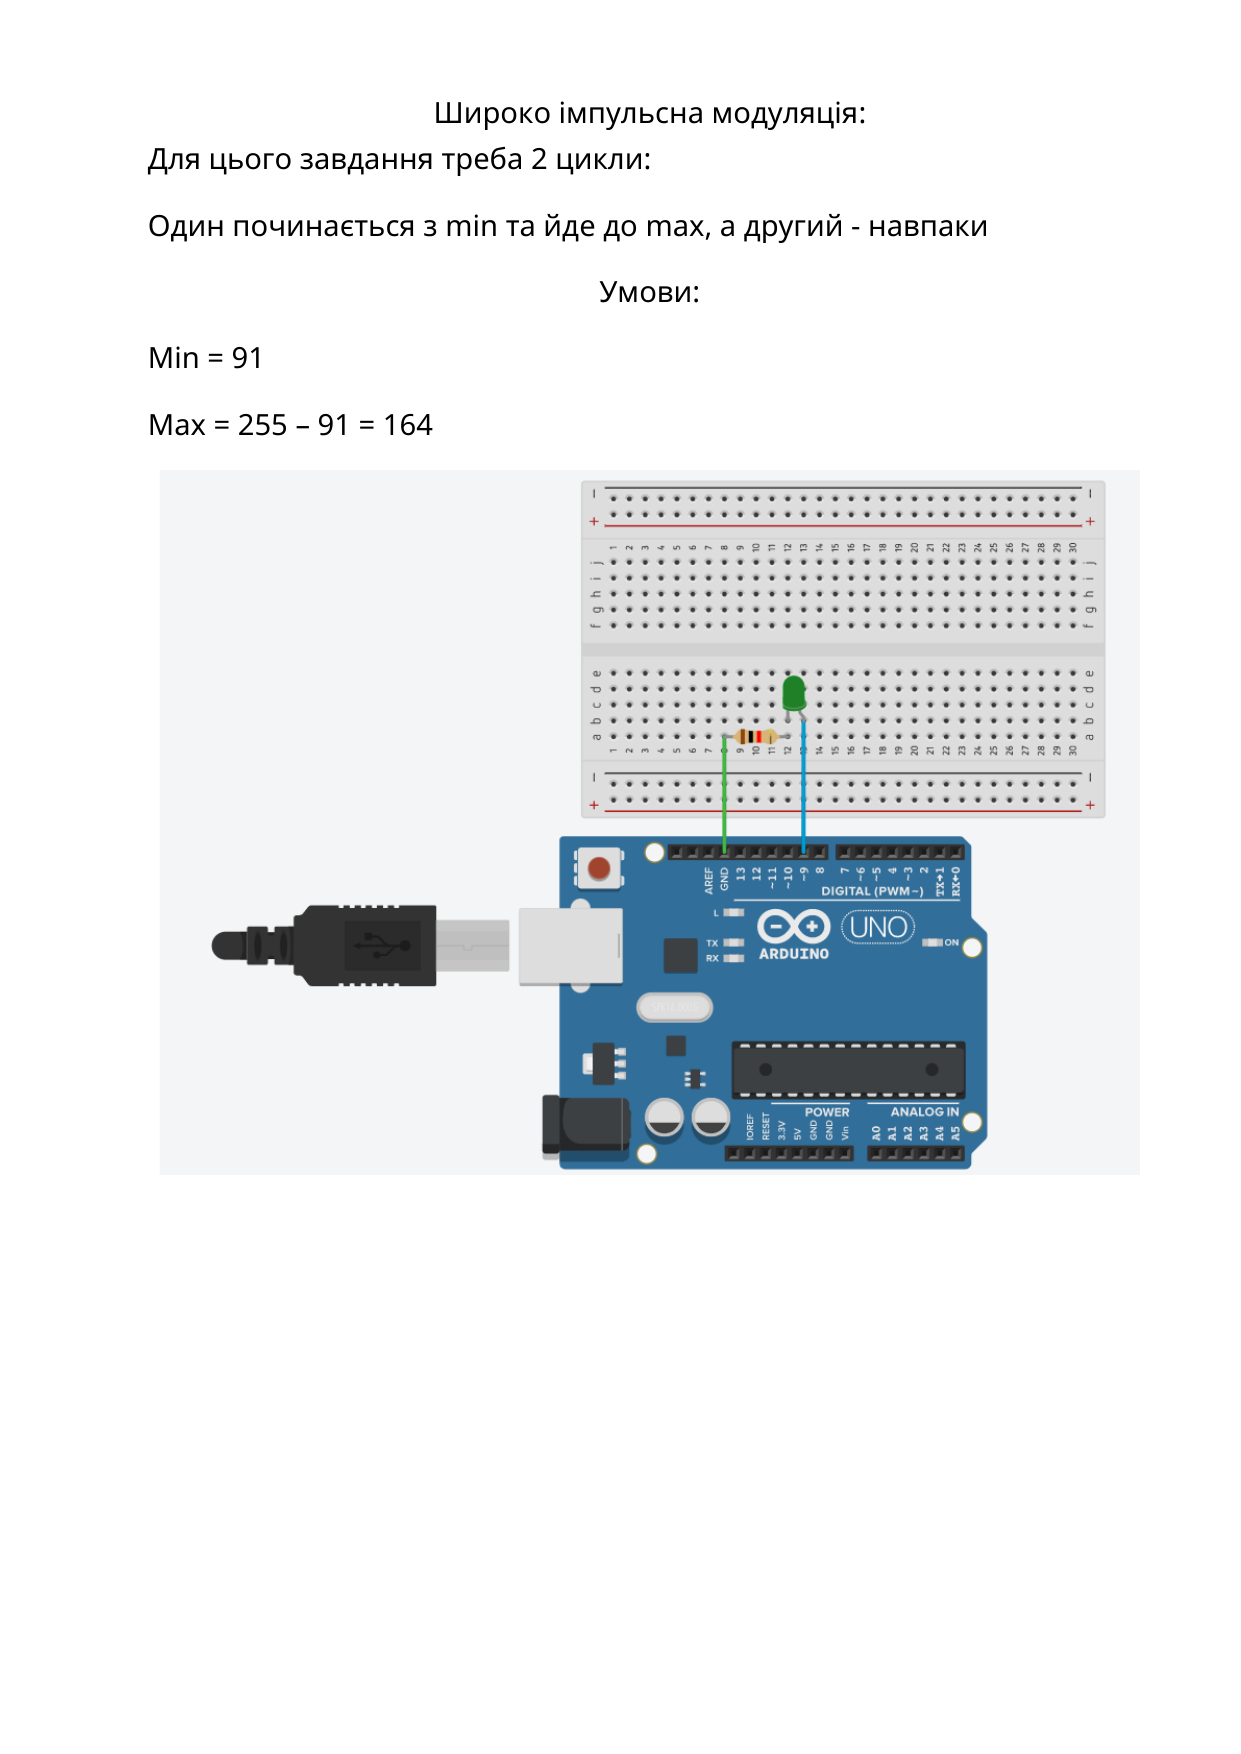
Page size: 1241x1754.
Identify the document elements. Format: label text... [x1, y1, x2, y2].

subtitle Широко імпульсна модуляція: [148, 93, 1152, 132]
text Умови: [148, 271, 1152, 311]
text Min = 91 [148, 338, 1152, 377]
text Один починається з min та йде до max, а другий - навпаки [148, 205, 1152, 244]
text Max = 255 – 91 = 164 [148, 404, 1152, 444]
text Для цього завдання треба 2 цикли: [148, 138, 1152, 178]
picture [159, 470, 1140, 1175]
